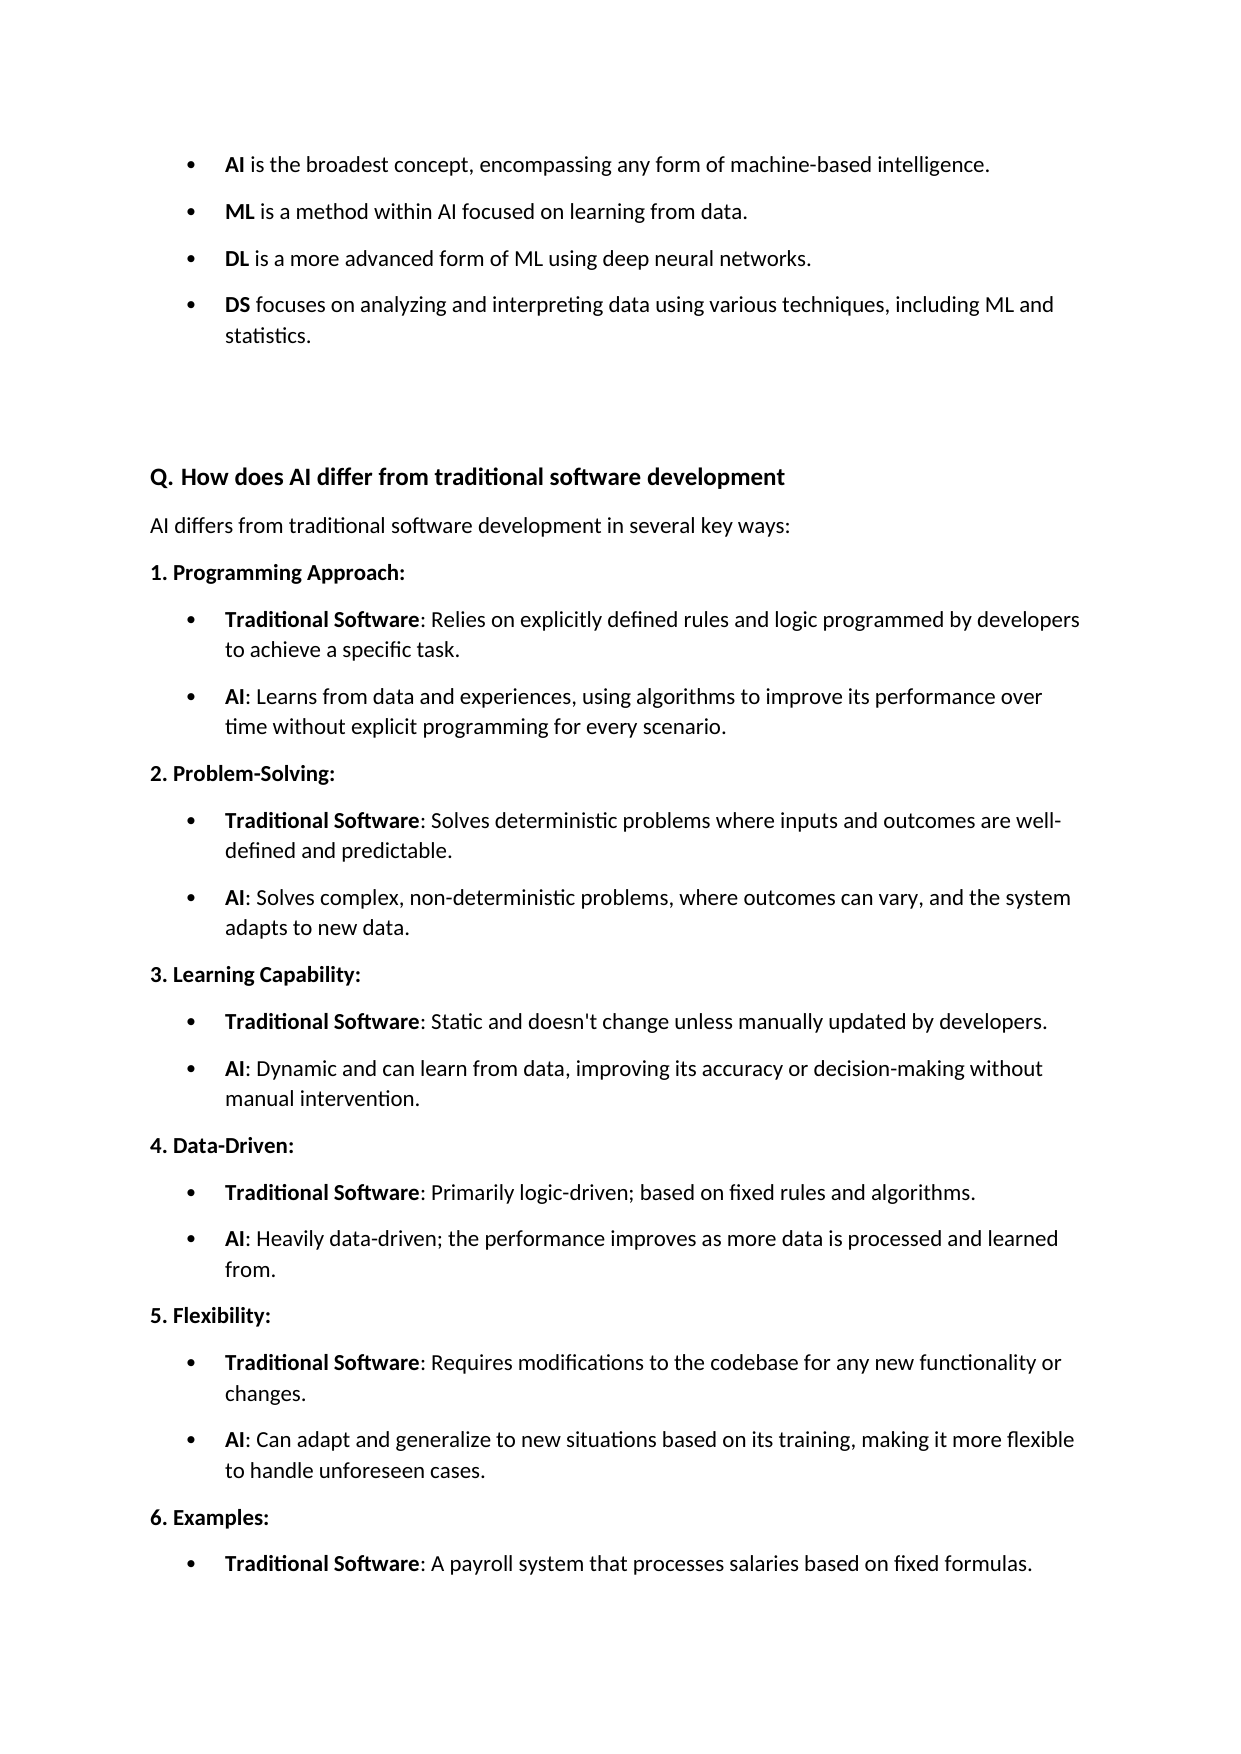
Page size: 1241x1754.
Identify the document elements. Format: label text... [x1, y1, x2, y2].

list DS focuses on analyzing and interpreting data using various techniques, including ML and statistics. [187, 291, 1090, 349]
list Traditional Software: Primarily logic-driven; based on fixed rules and algorithms. [187, 1178, 1090, 1206]
list AI: Learns from data and experiences, using algorithms to improve its performance over time without explicit programming for every scenario. [187, 682, 1090, 740]
list Traditional Software: Static and doesn't change unless manually updated by developers. [187, 1007, 1090, 1035]
text 2. Problem-Solving: [150, 759, 1090, 787]
list AI: Dynamic and can learn from data, improving its accuracy or decision-making without manual intervention. [187, 1054, 1090, 1112]
text Q. How does AI differ from traditional software development [150, 461, 1090, 492]
list Traditional Software: Solves deterministic problems where inputs and outcomes are well-defined and predictable. [187, 806, 1090, 864]
list DL is a more advanced form of ML using deep neural networks. [187, 244, 1090, 272]
text 3. Learning Capability: [150, 960, 1090, 988]
list AI: Solves complex, non-deterministic problems, where outcomes can vary, and the system adapts to new data. [187, 883, 1090, 941]
list ML is a method within AI focused on learning from data. [187, 197, 1090, 225]
list AI is the broadest concept, encompassing any form of machine-based intelligence. [187, 150, 1090, 178]
text 6. Examples: [150, 1503, 1090, 1531]
text 4. Data-Driven: [150, 1131, 1090, 1159]
text 1. Programming Approach: [150, 558, 1090, 586]
text 5. Flexibility: [150, 1302, 1090, 1330]
list Traditional Software: Requires modifications to the codebase for any new functionality or changes. [187, 1348, 1090, 1407]
list AI: Can adapt and generalize to new situations based on its training, making it more flexible to handle unforeseen cases. [187, 1426, 1090, 1484]
list Traditional Software: A payroll system that processes salaries based on fixed formulas. [187, 1549, 1090, 1578]
text AI differs from traditional software development in several key ways: [150, 511, 1090, 539]
list AI: Heavily data-driven; the performance improves as more data is processed and learned from. [187, 1224, 1090, 1283]
list Traditional Software: Relies on explicitly defined rules and logic programmed by developers to achieve a specific task. [187, 605, 1090, 663]
